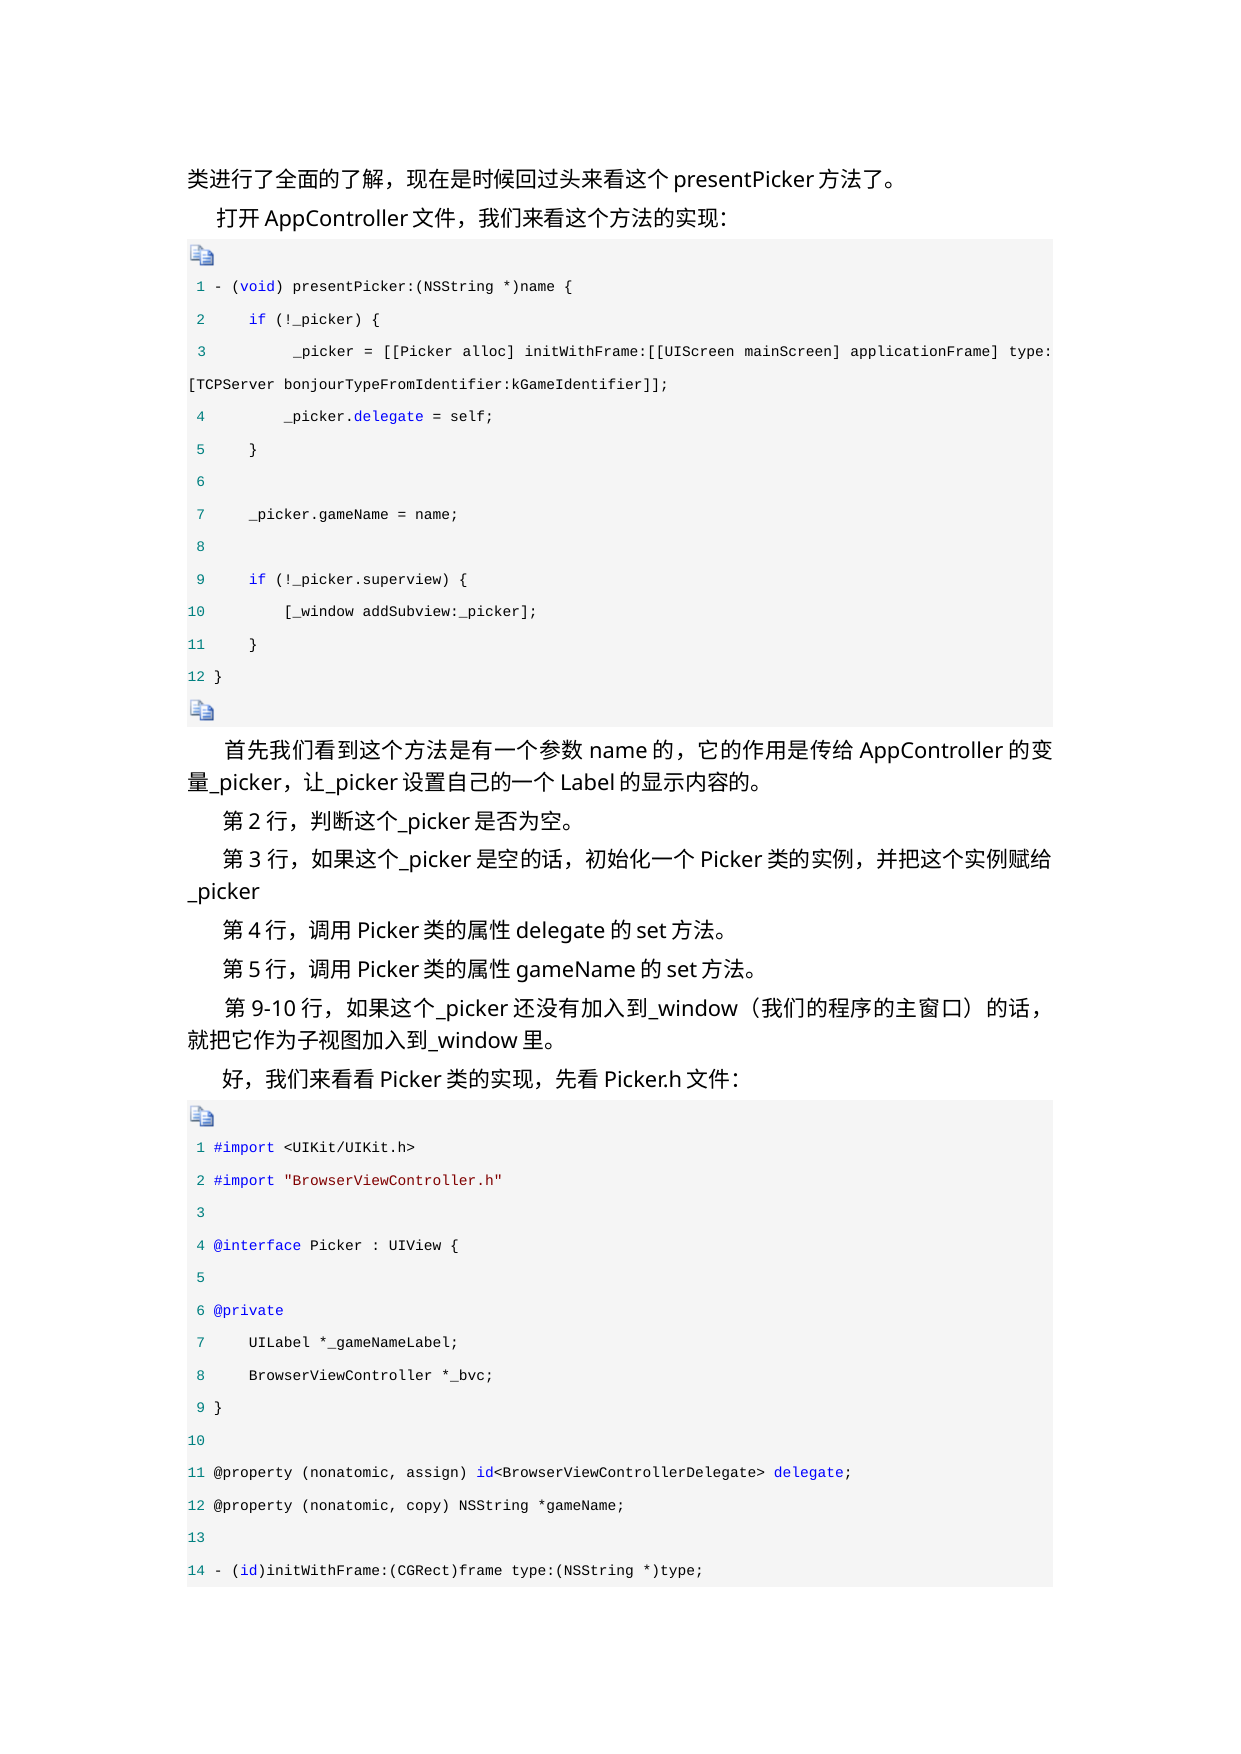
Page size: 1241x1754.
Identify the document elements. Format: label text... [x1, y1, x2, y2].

text 11 @property (nonatomic, assign) id<BrowserViewControllerDelegate> delegate; [187, 1457, 1053, 1490]
text 13 [187, 1522, 1053, 1555]
text 10 [187, 1425, 1053, 1457]
picture [187, 1100, 219, 1132]
text 1 #import <UIKit/UIKit.h> [187, 1132, 1053, 1165]
text 7 UILabel *_gameNameLabel; [187, 1327, 1053, 1360]
text 3 [187, 1197, 1053, 1230]
text 第5行，调用Picker类的属性gameName的set方法。 [187, 952, 1053, 984]
text 第2 行，判断这个_picker是否为空。 [187, 804, 1053, 836]
text 第4行，调用Picker类的属性delegate的set方法。 [187, 913, 1053, 946]
text 10 [_window addSubview:_picker]; [187, 597, 1053, 629]
text 好，我们来看看Picker类的实现，先看Picker.h文件： [187, 1061, 1053, 1094]
text 9 if (!_picker.superview) { [187, 564, 1053, 597]
text 5 } [187, 434, 1053, 467]
text 12 } [187, 662, 1053, 694]
text 6 [187, 467, 1053, 499]
text 第3 行，如果这个_picker是空的话，初始化一个Picker类的实例，并把这个实例赋给_picker [187, 842, 1053, 907]
text 8 [187, 532, 1053, 564]
text 7 _picker.gameName = name; [187, 499, 1053, 532]
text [187, 162, 1053, 194]
text 12 @property (nonatomic, copy) NSString *gameName; [187, 1490, 1053, 1522]
text 第9-10行，如果这个_picker还没有加入到_window（我们的程序的主窗口）的话，就把它作为子视图加入到_window里。 [187, 990, 1053, 1055]
text 4 _picker.delegate = self; [187, 402, 1053, 434]
picture [187, 239, 219, 271]
text 8 BrowserViewController *_bvc; [187, 1360, 1053, 1392]
text 11 } [187, 629, 1053, 662]
text 4 @interface Picker : UIView { [187, 1230, 1053, 1262]
text 5 [187, 1262, 1053, 1295]
picture [187, 694, 219, 726]
text 2 #import "BrowserViewController.h" [187, 1165, 1053, 1197]
text 2 if (!_picker) { [187, 304, 1053, 337]
text 14 - (id)initWithFrame:(CGRect)frame type:(NSString *)type; [187, 1555, 1053, 1587]
text 9 } [187, 1392, 1053, 1425]
text 3 _picker = [[Picker alloc] initWithFrame:[[UIScreen mainScreen] applicationFrame] type:[TCPServer bonjourTypeFromIdentifier:kGameIdentifier]]; [187, 337, 1053, 402]
text 打开AppController文件，我们来看这个方法的实现： [187, 201, 1053, 233]
text 6 @private [187, 1295, 1053, 1327]
text 首先我们看到这个方法是有一个参数name的，它的作用是传给AppController的变量_picker，让_picker设置自己的一个Label的显示内容的。 [187, 733, 1053, 798]
text 1 - (void) presentPicker:(NSString *)name { [187, 272, 1053, 304]
